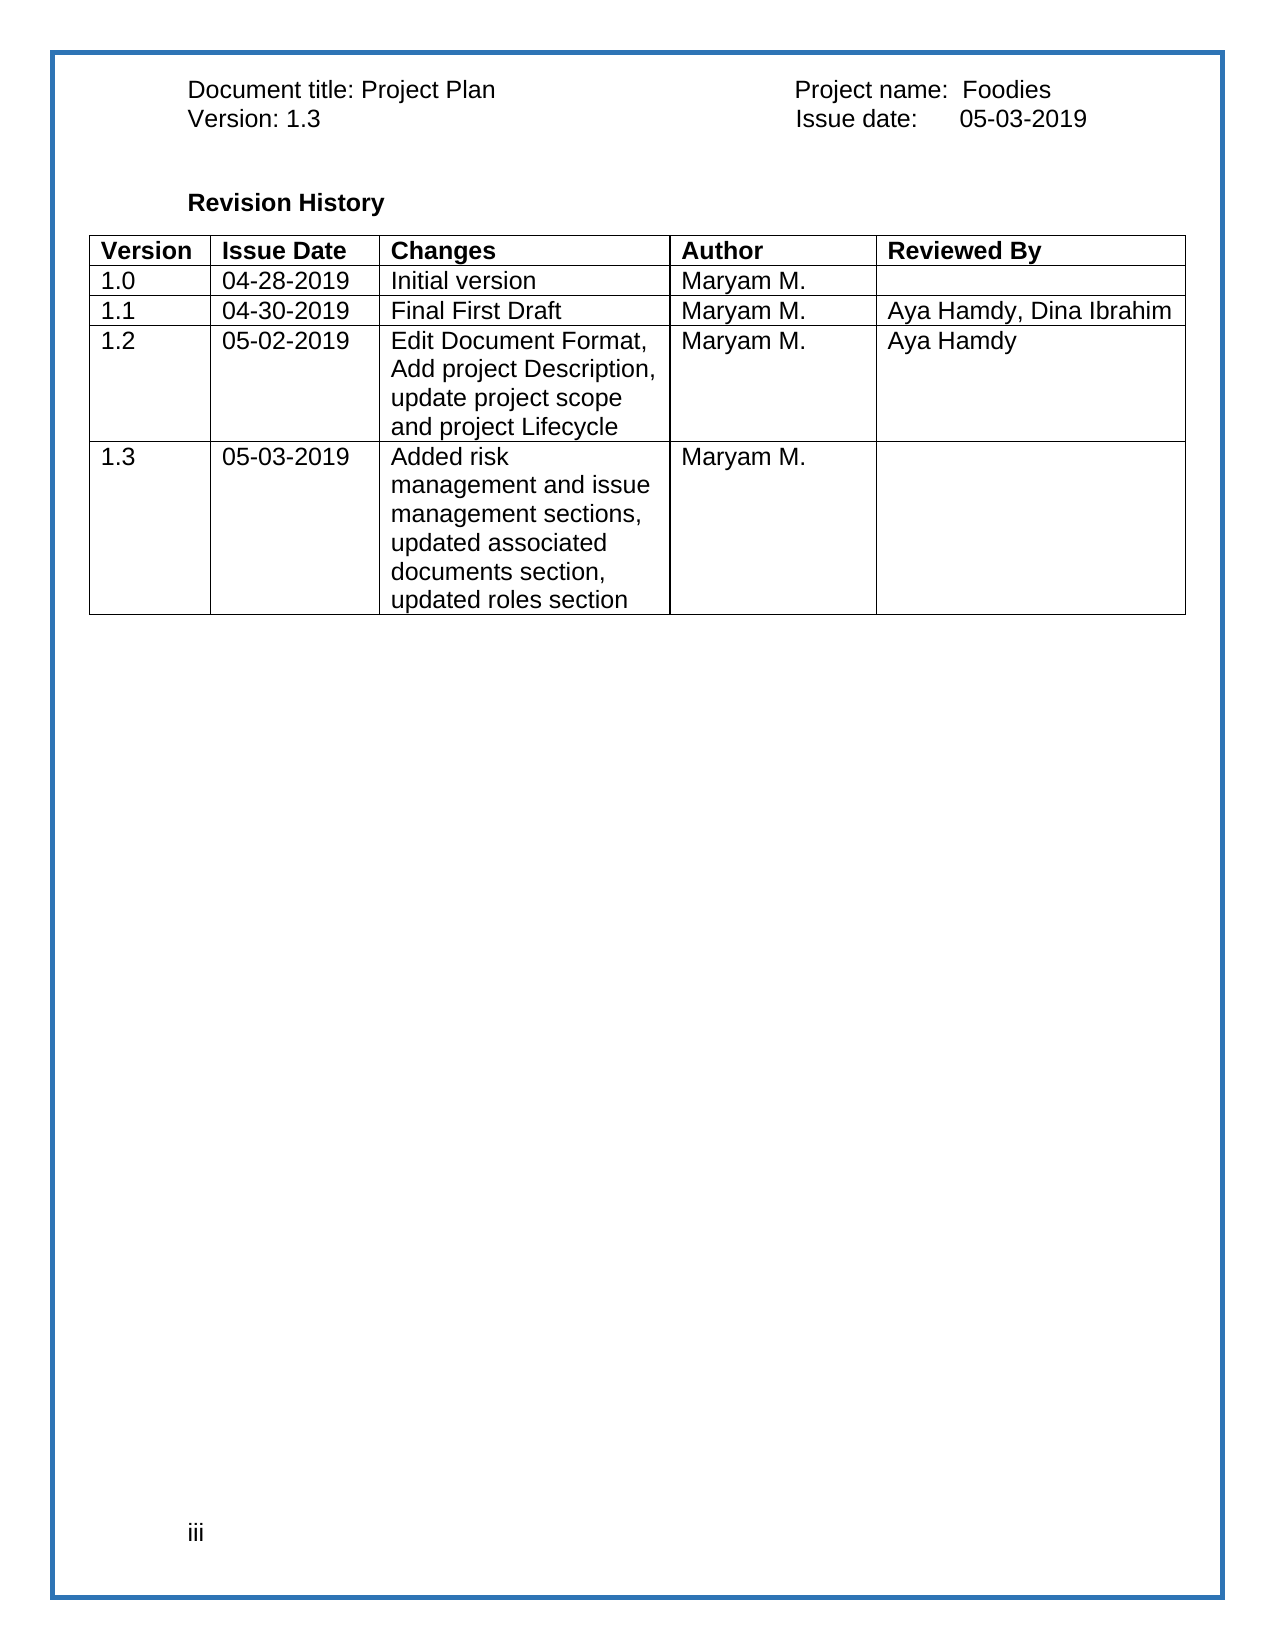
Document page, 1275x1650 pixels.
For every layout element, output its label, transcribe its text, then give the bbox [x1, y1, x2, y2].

table_header Reviewed By [877, 236, 1185, 265]
table_cell 04-28-2019 [211, 266, 379, 295]
table_cell 05-02-2019 [211, 326, 379, 441]
table_cell 1.0 [90, 266, 210, 295]
table_cell Aya Hamdy [877, 326, 1185, 441]
table_cell 1.3 [90, 442, 210, 614]
table_cell 1.1 [90, 296, 210, 324]
table_cell Edit Document Format, Add project Description, update project scope and project Lifecycle [380, 326, 669, 441]
table_cell [877, 442, 1185, 614]
table_header Changes [380, 236, 669, 265]
table_cell Aya Hamdy, Dina Ibrahim [877, 296, 1185, 324]
text Revision History [187, 187, 1087, 216]
table_cell Maryam M. [671, 266, 876, 295]
table_cell Final First Draft [380, 296, 669, 324]
table_cell [877, 266, 1185, 295]
table_header Author [671, 236, 876, 265]
table_cell 1.2 [90, 326, 210, 441]
table_header Issue Date [211, 236, 379, 265]
table_header Version [90, 236, 210, 265]
table_cell Maryam M. [671, 296, 876, 324]
table_cell Initial version [380, 266, 669, 295]
table_cell 04-30-2019 [211, 296, 379, 324]
table_cell Added risk management and issue management sections, updated associated documents section, updated roles section [380, 442, 669, 614]
table_cell Maryam M. [671, 442, 876, 614]
table_cell 05-03-2019 [211, 442, 379, 614]
table_cell Maryam M. [671, 326, 876, 441]
